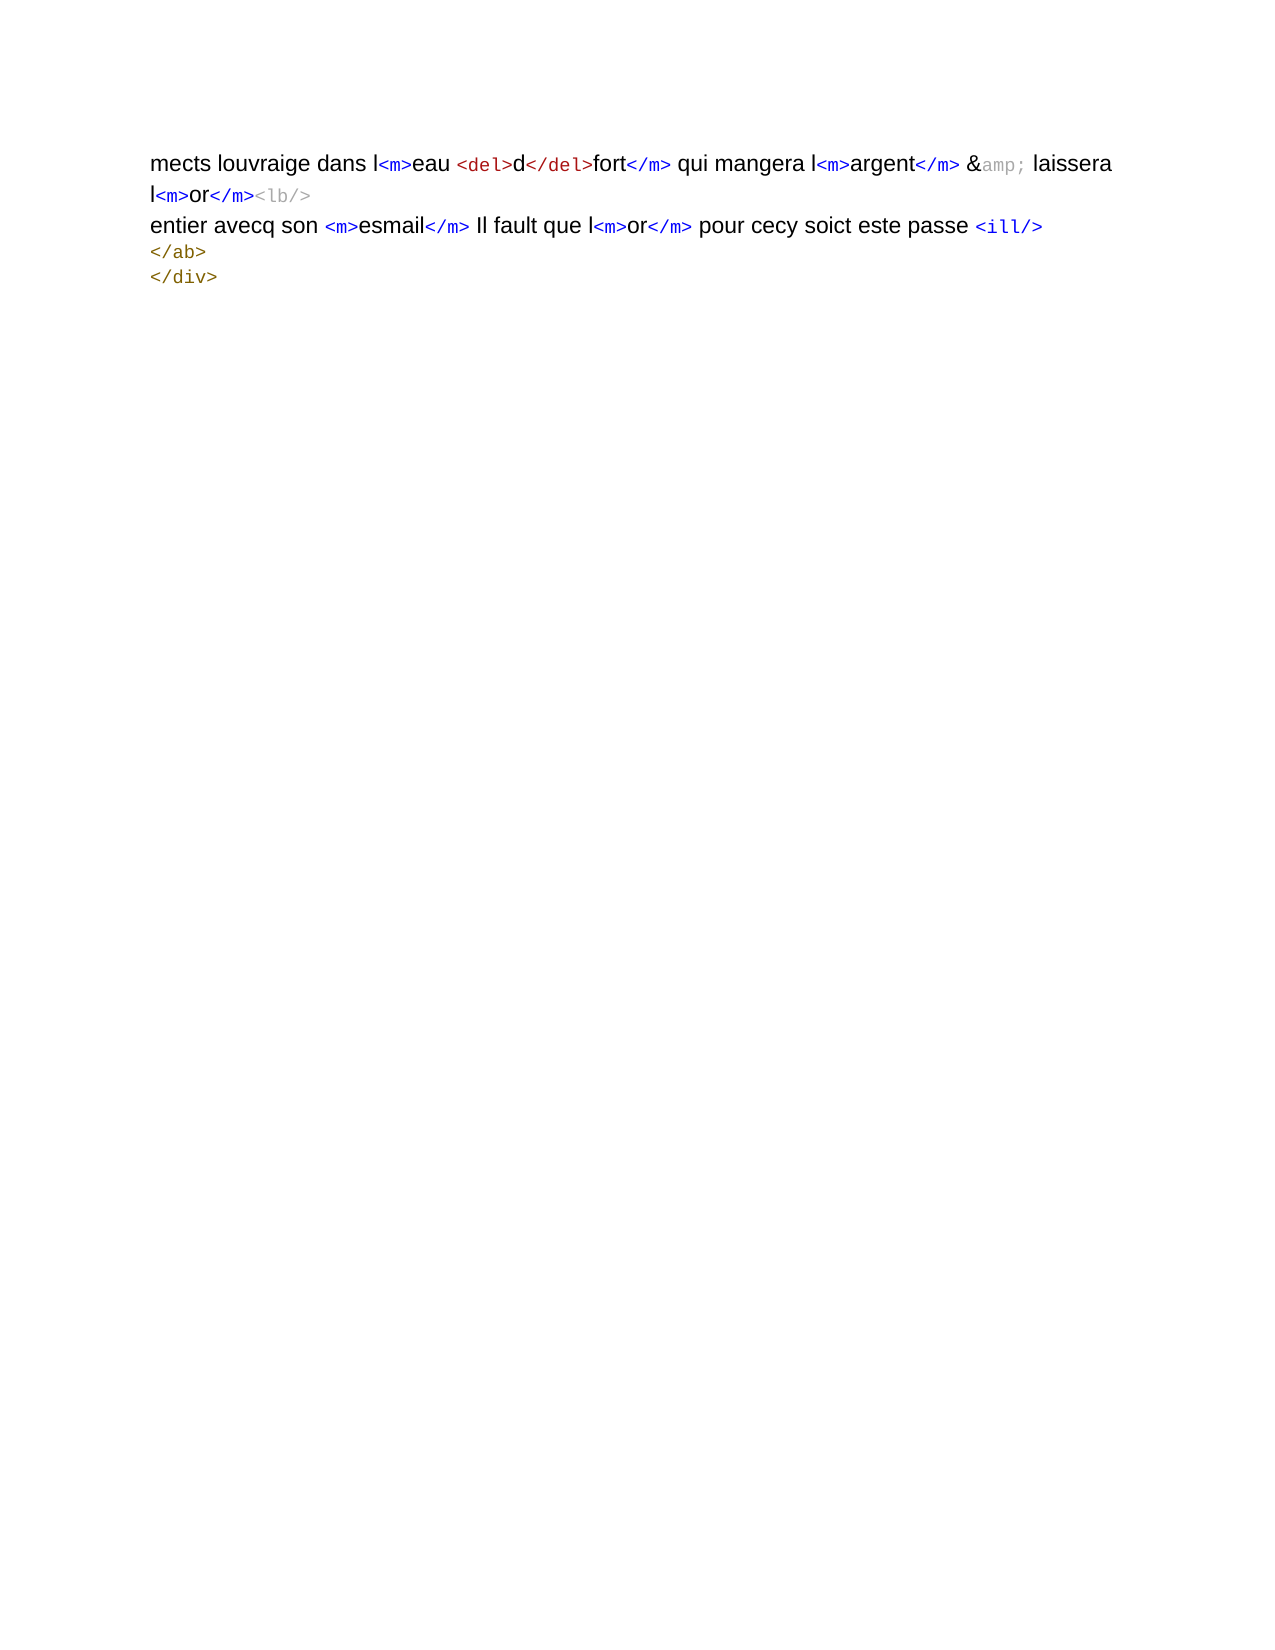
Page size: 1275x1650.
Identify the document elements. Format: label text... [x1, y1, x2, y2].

text entier avecq son <m>esmail</m> Il fault que l<m>or</m> pour cecy soict este passe <ill/> [150, 212, 1125, 239]
text </ab> [150, 243, 1125, 264]
text </div> [150, 268, 1125, 289]
text mects louvraige dans l<m>eau <del>d</del>fort</m> qui mangera l<m>argent</m> &amp; laissera l<m>or</m><lb/> [150, 150, 1125, 208]
